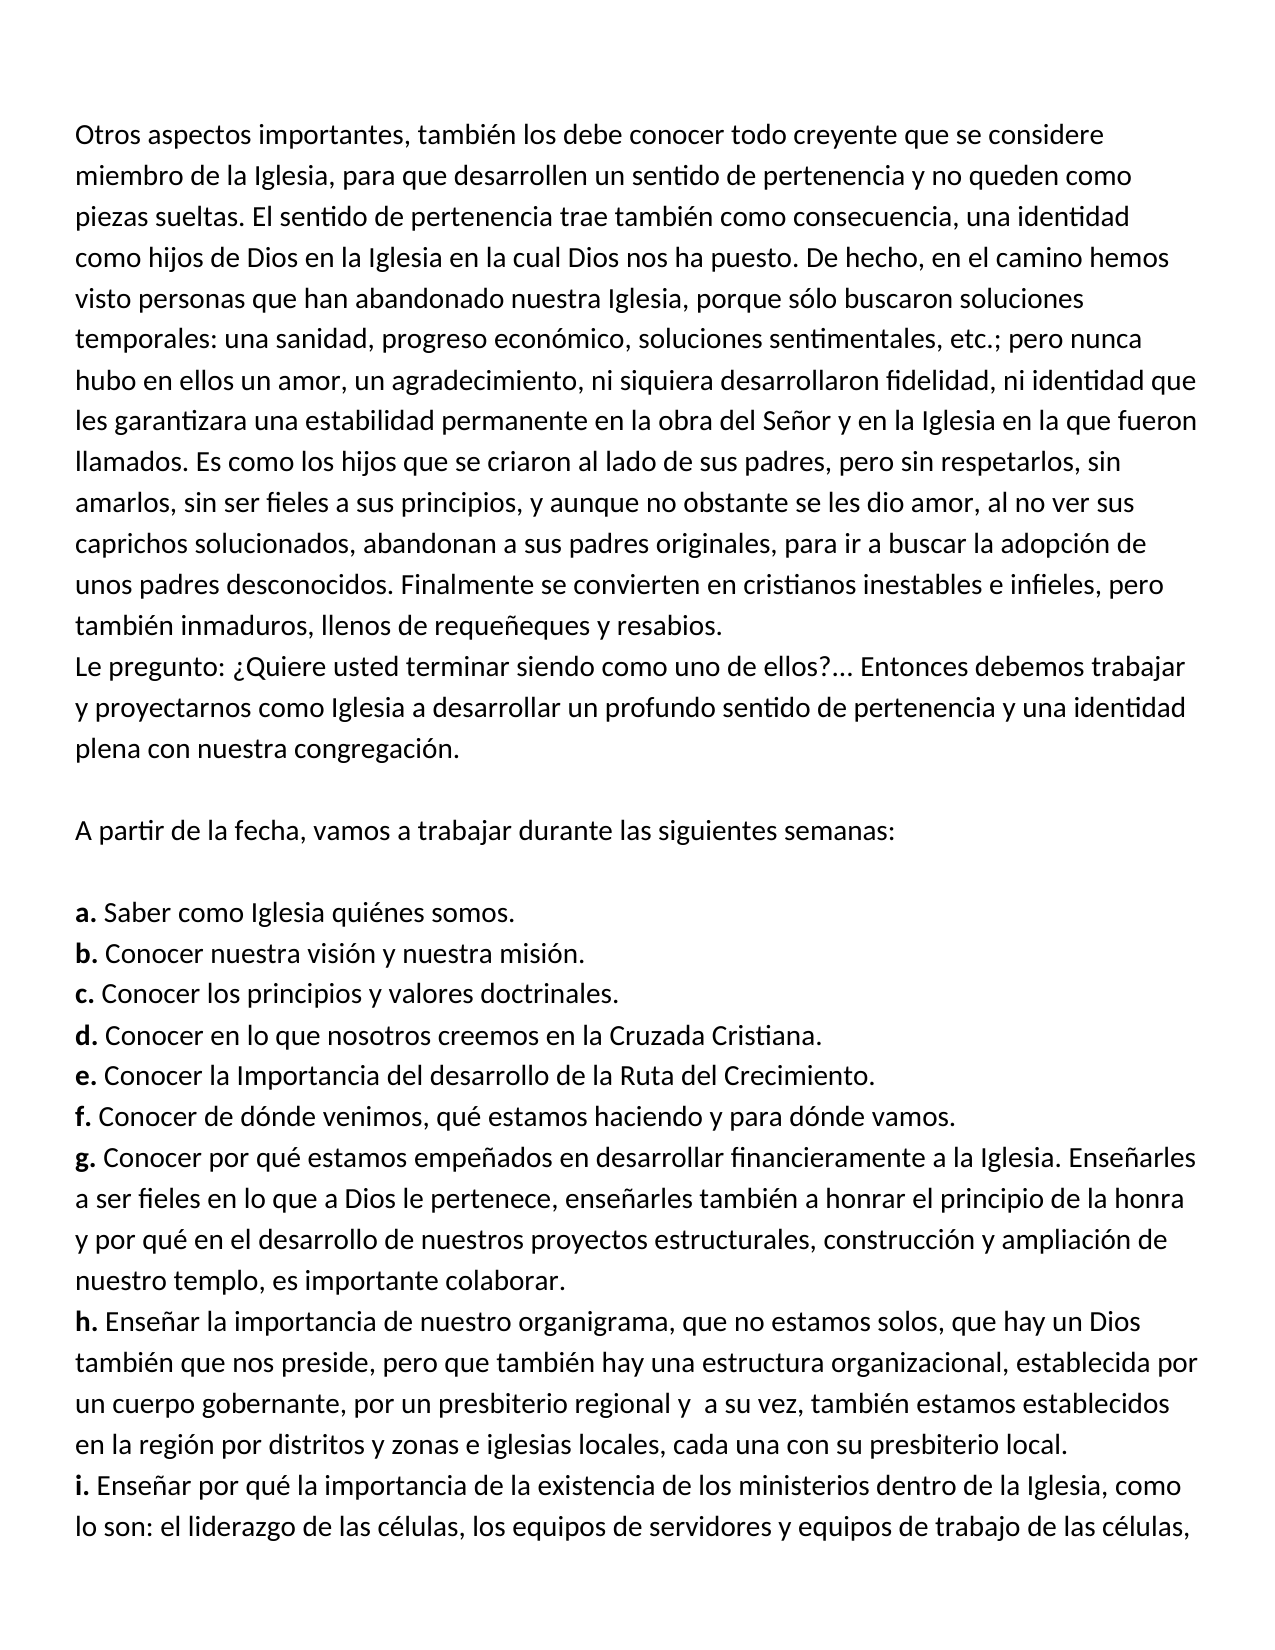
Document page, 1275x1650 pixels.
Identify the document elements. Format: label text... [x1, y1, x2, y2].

text A partir de la fecha, vamos a trabajar durante las siguientes semanas: [75, 812, 1200, 847]
text f. Conocer de dónde venimos, qué estamos haciendo y para dónde vamos. [75, 1098, 1200, 1134]
text b. Conocer nuestra visión y nuestra misión. [75, 935, 1200, 970]
text d. Conocer en lo que nosotros creemos en la Cruzada Cristiana. [75, 1017, 1200, 1052]
text a. Saber como Iglesia quiénes somos. [75, 894, 1200, 929]
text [75, 1467, 1200, 1543]
text e. Conocer la Importancia del desarrollo de la Ruta del Crecimiento. [75, 1057, 1200, 1093]
text Le pregunto: ¿Quiere usted terminar siendo como uno de ellos?... Entonces debemos trabajar y proyectarnos como Iglesia a desarrollar un profundo sentido de pertenencia y una identidad plena con nuestra congregación. [75, 648, 1200, 766]
text h. Enseñar la importancia de nuestro organigrama, que no estamos solos, que hay un Dios también que nos preside, pero que también hay una estructura organizacional, establecida por un cuerpo gobernante, por un presbiterio regional y a su vez, también estamos establecidos en la región por distritos y zonas e iglesias locales, cada una con su presbiterio local. [75, 1303, 1200, 1462]
text g. Conocer por qué estamos empeñados en desarrollar financieramente a la Iglesia. Enseñarles a ser fieles en lo que a Dios le pertenece, enseñarles también a honrar el principio de la honra y por qué en el desarrollo de nuestros proyectos estructurales, construcción y ampliación de nuestro templo, es importante colaborar. [75, 1139, 1200, 1298]
text c. Conocer los principios y valores doctrinales. [75, 976, 1200, 1011]
text Otros aspectos importantes, también los debe conocer todo creyente que se considere miembro de la Iglesia, para que desarrollen un sentido de pertenencia y no queden como piezas sueltas. El sentido de pertenencia trae también como consecuencia, una identidad como hijos de Dios en la Iglesia en la cual Dios nos ha puesto. De hecho, en el camino hemos visto personas que han abandonado nuestra Iglesia, porque sólo buscaron soluciones temporales: una sanidad, progreso económico, soluciones sentimentales, etc.; pero nunca hubo en ellos un amor, un agradecimiento, ni siquiera desarrollaron fidelidad, ni identidad que les garantizara una estabilidad permanente en la obra del Señor y en la Iglesia en la que fueron llamados. Es como los hijos que se criaron al lado de sus padres, pero sin respetarlos, sin amarlos, sin ser fieles a sus principios, y aunque no obstante se les dio amor, al no ver sus caprichos solucionados, abandonan a sus padres originales, para ir a buscar la adopción de unos padres desconocidos. Finalmente se convierten en cristianos inestables e infieles, pero también inmaduros, llenos de requeñeques y resabios. [75, 116, 1200, 643]
